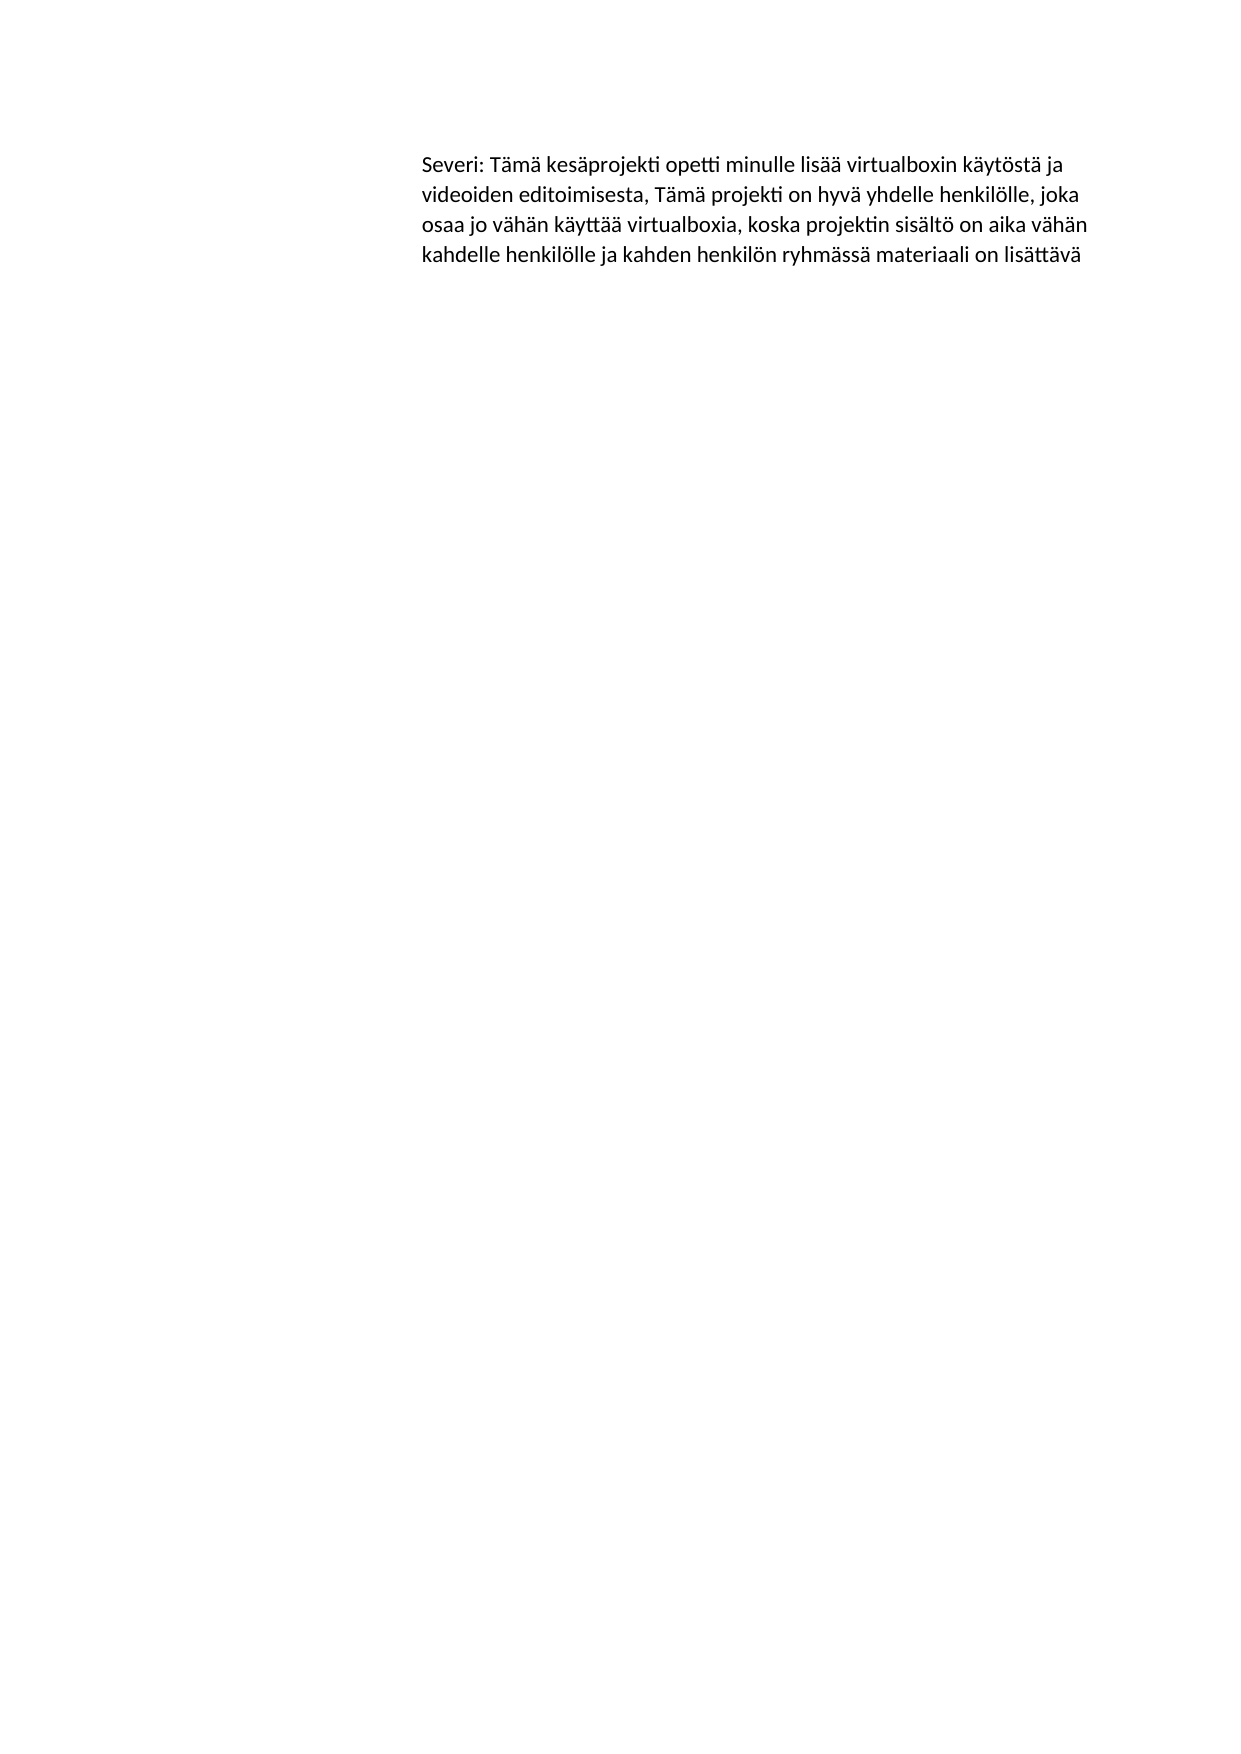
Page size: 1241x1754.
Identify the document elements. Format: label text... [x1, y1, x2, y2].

text Severi: Tämä kesäprojekti opetti minulle lisää virtualboxin käytöstä ja videoiden editoimisesta, Tämä projekti on hyvä yhdelle henkilölle, joka osaa jo vähän käyttää virtualboxia, koska projektin sisältö on aika vähän kahdelle henkilölle ja kahden henkilön ryhmässä materiaali on lisättävä [422, 150, 1090, 269]
